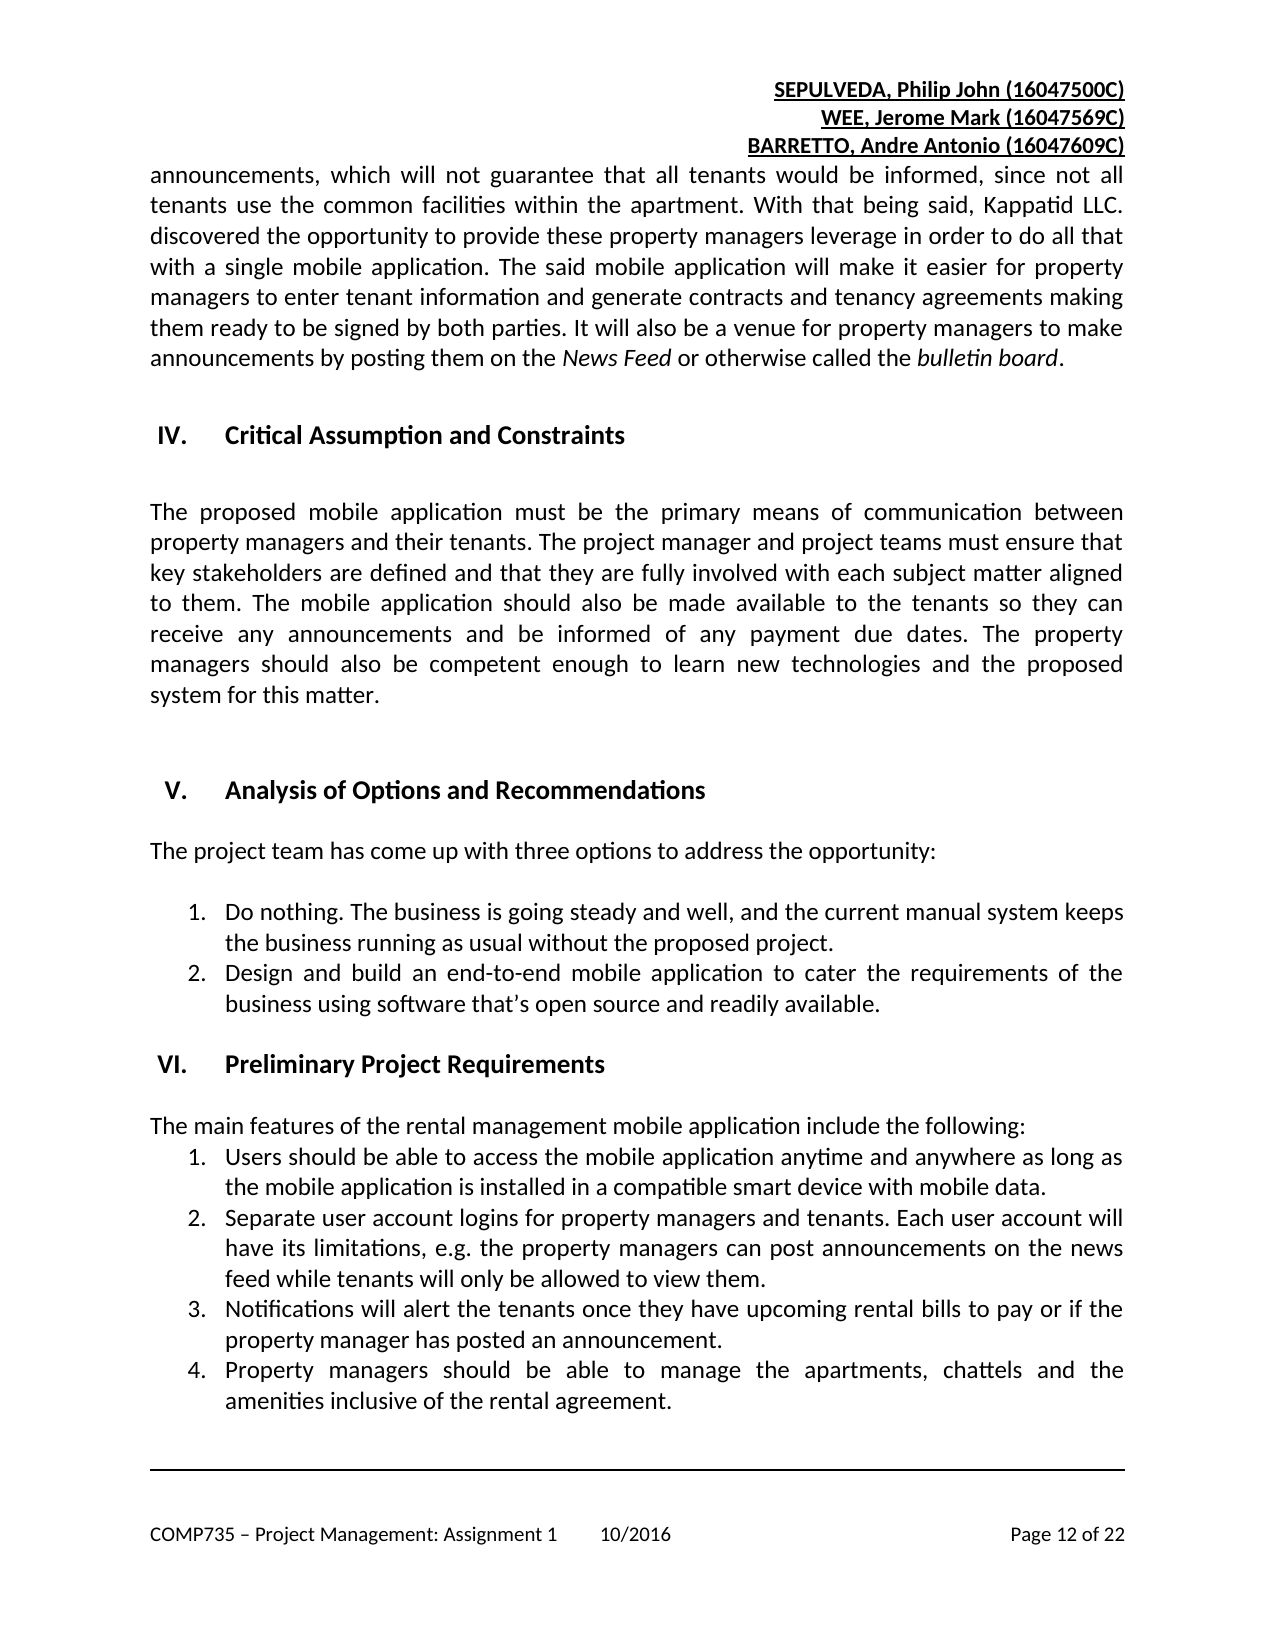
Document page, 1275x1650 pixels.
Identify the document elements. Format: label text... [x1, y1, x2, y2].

list Users should be able to access the mobile application anytime and anywhere as long as the mobile application is installed in a compatible smart device with mobile data. [187, 1141, 1125, 1202]
list Design and build an end-to-end mobile application to cater the requirements of the business using software that’s open source and readily available. [187, 957, 1125, 1018]
subtitle Analysis of Options and Recommendations [187, 773, 1125, 806]
text The main features of the rental management mobile application include the following: [150, 1111, 1125, 1141]
list Separate user account logins for property managers and tenants. Each user account will have its limitations, e.g. the property managers can post announcements on the news feed while tenants will only be allowed to view them. [187, 1202, 1125, 1294]
subtitle Preliminary Project Requirements [187, 1047, 1125, 1080]
subtitle Critical Assumption and Constraints [187, 418, 1125, 451]
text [150, 159, 1125, 373]
list Notifications will alert the tenants once they have upcoming rental bills to pay or if the property manager has posted an announcement. [187, 1294, 1125, 1355]
text The project team has come up with three options to address the opportunity: [150, 835, 1125, 866]
list Do nothing. The business is going steady and well, and the current manual system keeps the business running as usual without the proposed project. [187, 896, 1125, 957]
list Property managers should be able to manage the apartments, chattels and the amenities inclusive of the rental agreement. [187, 1355, 1125, 1416]
text The proposed mobile application must be the primary means of communication between property managers and their tenants. The project manager and project teams must ensure that key stakeholders are defined and that they are fully involved with each subject matter aligned to them. The mobile application should also be made available to the tenants so they can receive any announcements and be informed of any payment due dates. The property managers should also be competent enough to learn new technologies and the proposed system for this matter. [150, 496, 1125, 709]
